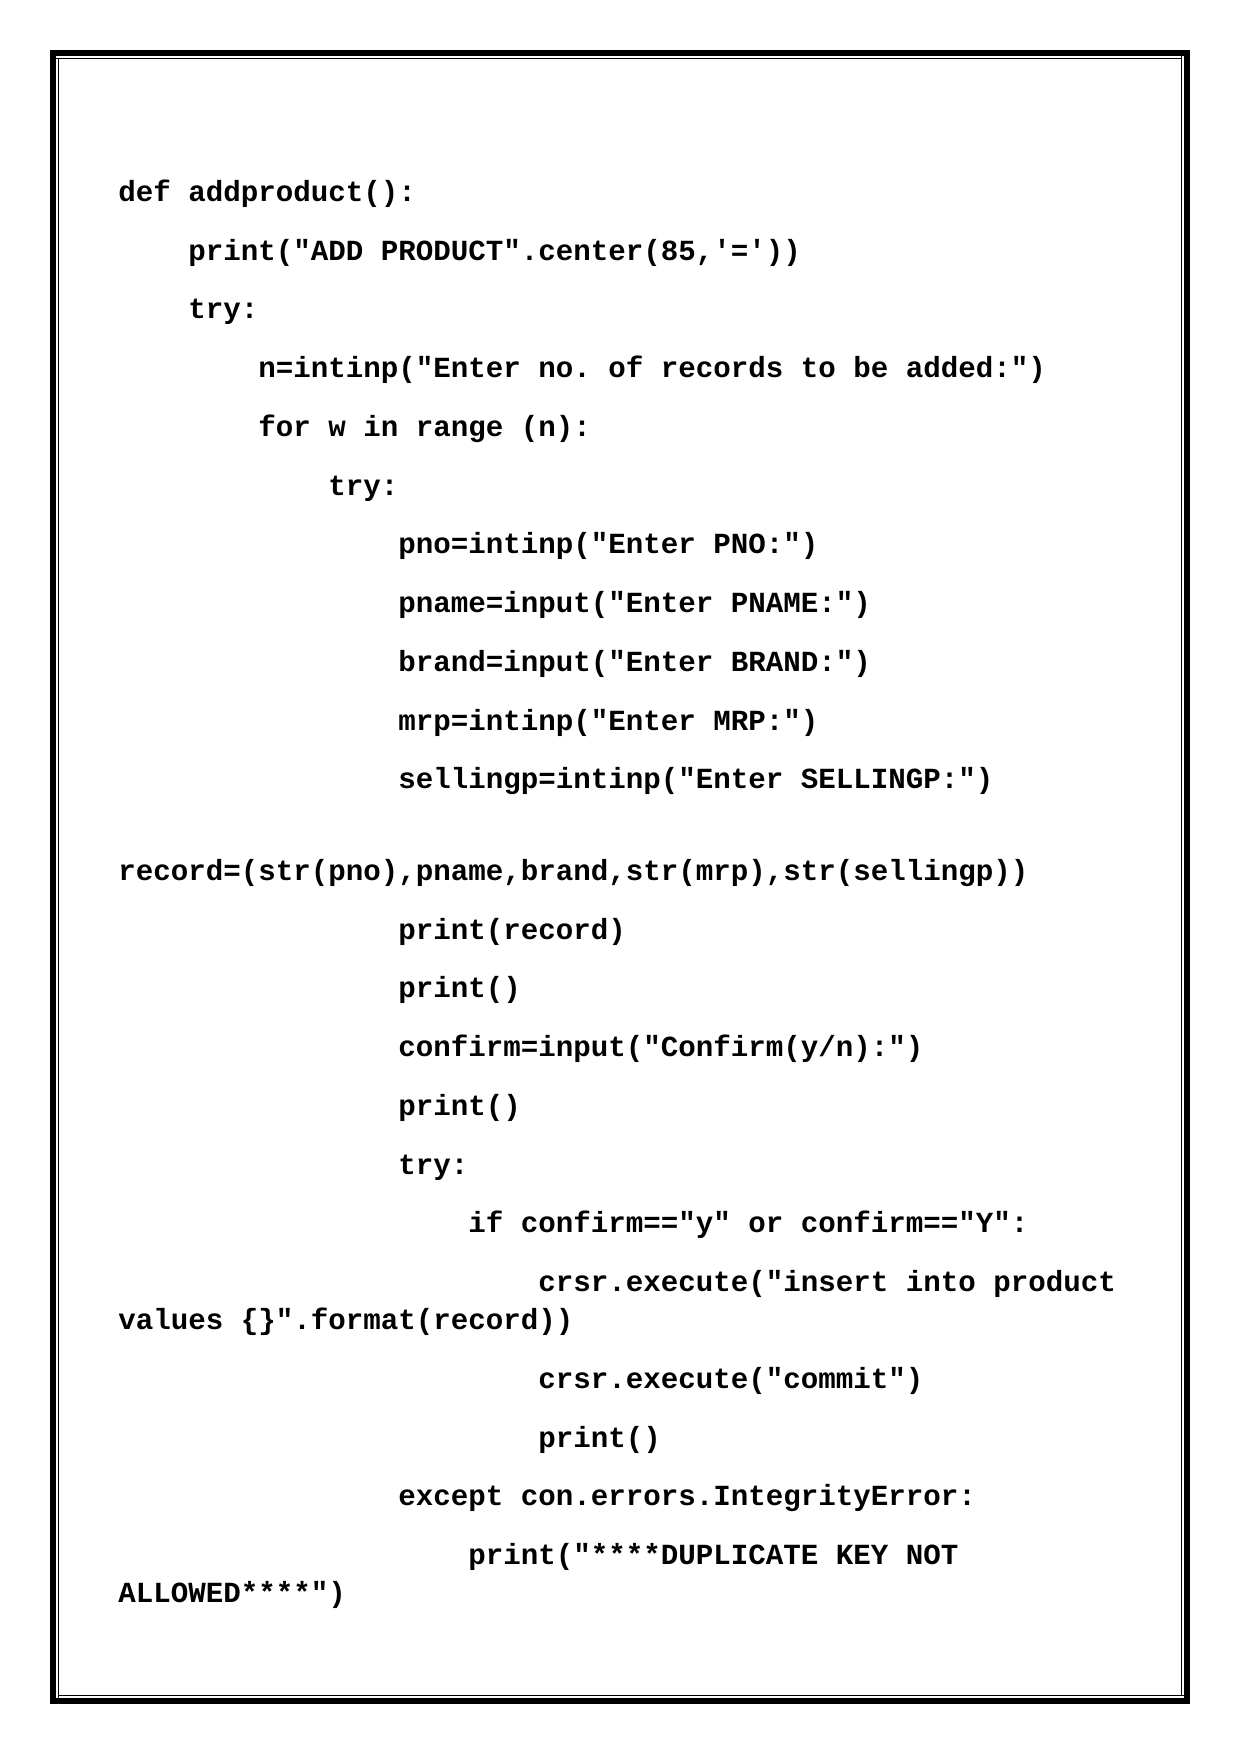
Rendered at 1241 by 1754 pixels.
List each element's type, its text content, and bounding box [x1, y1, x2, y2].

text brand=input("Enter BRAND:") [118, 647, 1122, 680]
text print(record) [118, 915, 1122, 948]
text print() [118, 973, 1122, 1007]
text print("****DUPLICATE KEY NOT ALLOWED****") [118, 1540, 1122, 1611]
text try: [118, 471, 1122, 504]
text crsr.execute("insert into product values {}".format(record)) [118, 1267, 1122, 1338]
text crsr.execute("commit") [118, 1364, 1122, 1397]
text pno=intinp("Enter PNO:") [118, 529, 1122, 562]
text confirm=input("Confirm(y/n):") [118, 1032, 1122, 1065]
text mrp=intinp("Enter MRP:") [118, 706, 1122, 739]
text n=intinp("Enter no. of records to be added:") [118, 353, 1122, 386]
text if confirm=="y" or confirm=="Y": [118, 1208, 1122, 1242]
text try: [118, 1150, 1122, 1183]
text except con.errors.IntegrityError: [118, 1481, 1122, 1514]
text try: [118, 294, 1122, 327]
text sellingp=intinp("Enter SELLINGP:") [118, 764, 1122, 797]
text print("ADD PRODUCT".center(85,'=')) [118, 236, 1122, 269]
text print() [118, 1423, 1122, 1456]
text def addproduct(): [118, 177, 1122, 210]
text pname=input("Enter PNAME:") [118, 588, 1122, 621]
text for w in range (n): [118, 412, 1122, 445]
text record=(str(pno),pname,brand,str(mrp),str(sellingp)) [118, 823, 1122, 889]
text print() [118, 1091, 1122, 1124]
